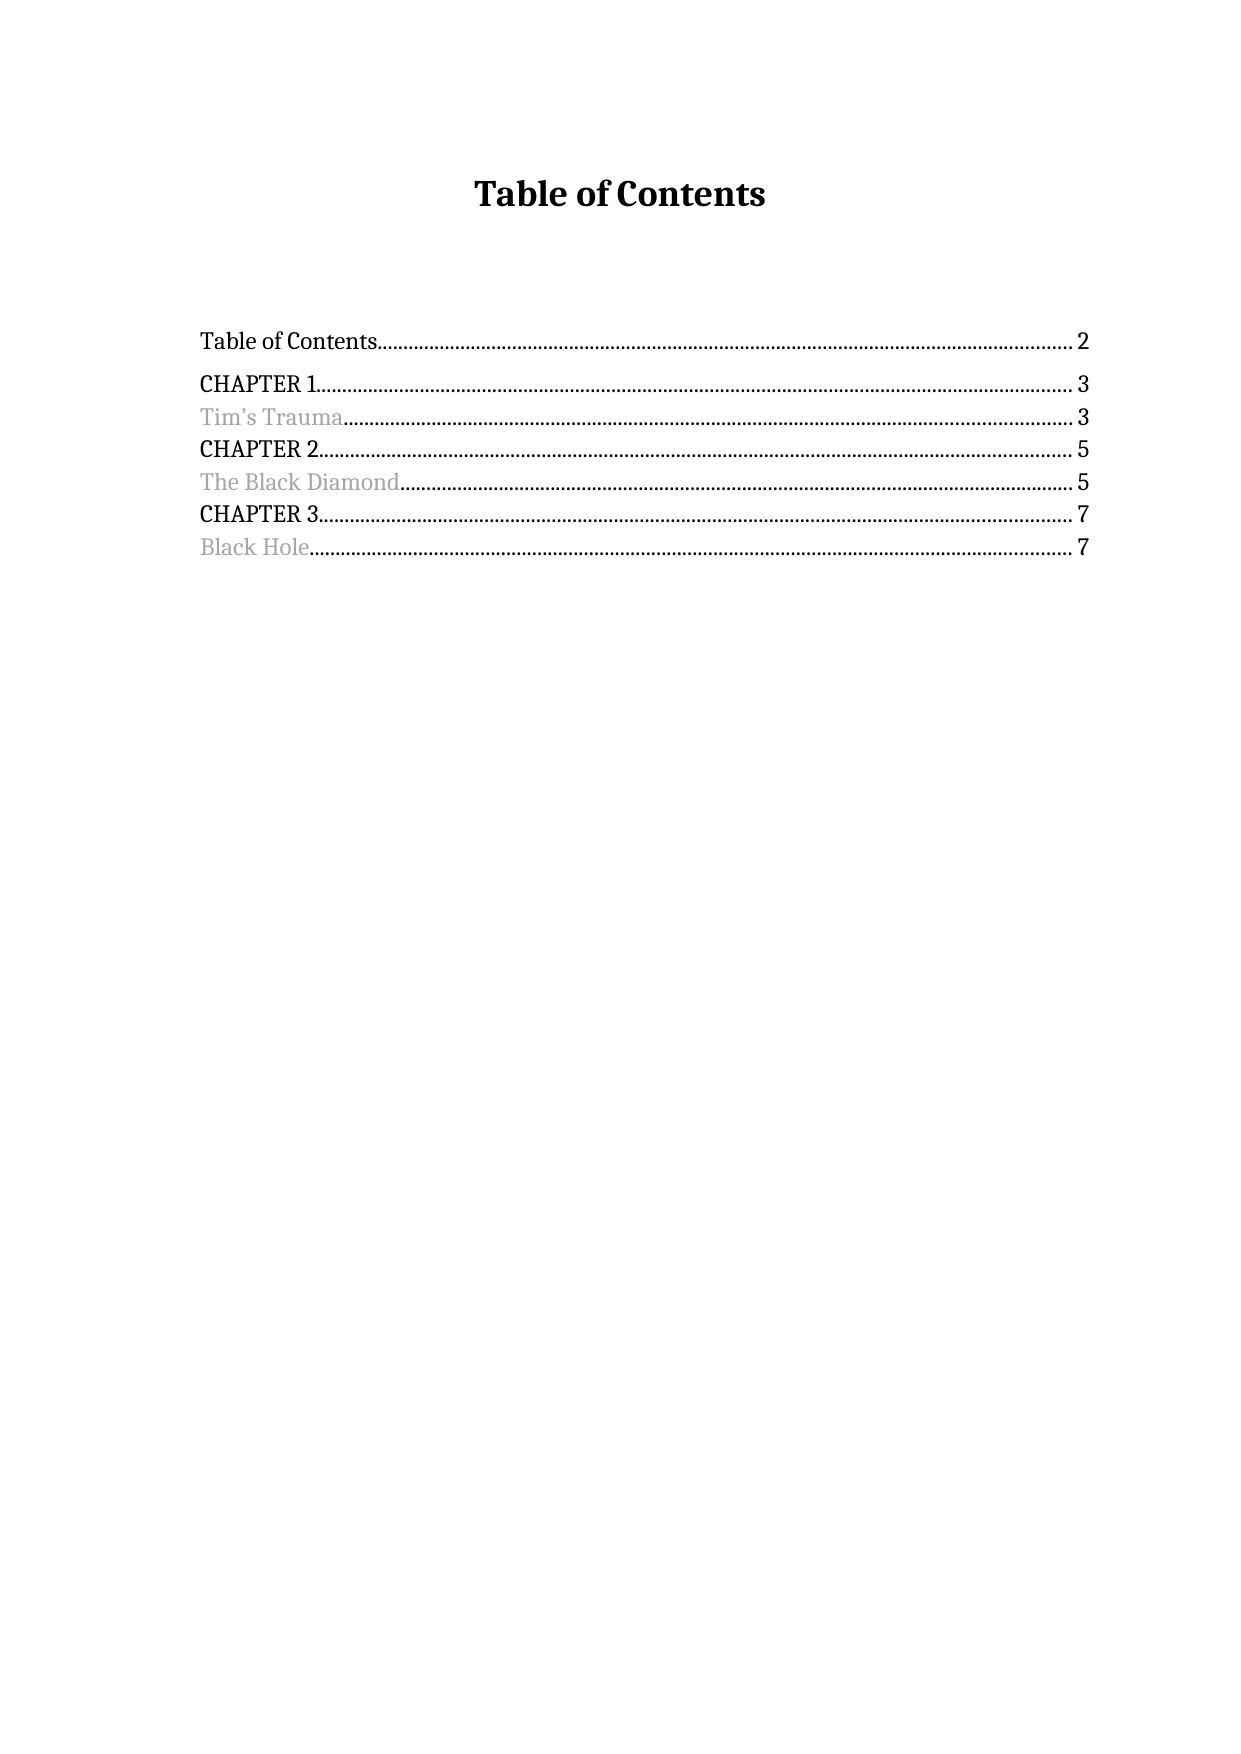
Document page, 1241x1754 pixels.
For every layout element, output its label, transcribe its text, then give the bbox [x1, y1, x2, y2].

subtitle Table of Contents [150, 162, 1090, 227]
